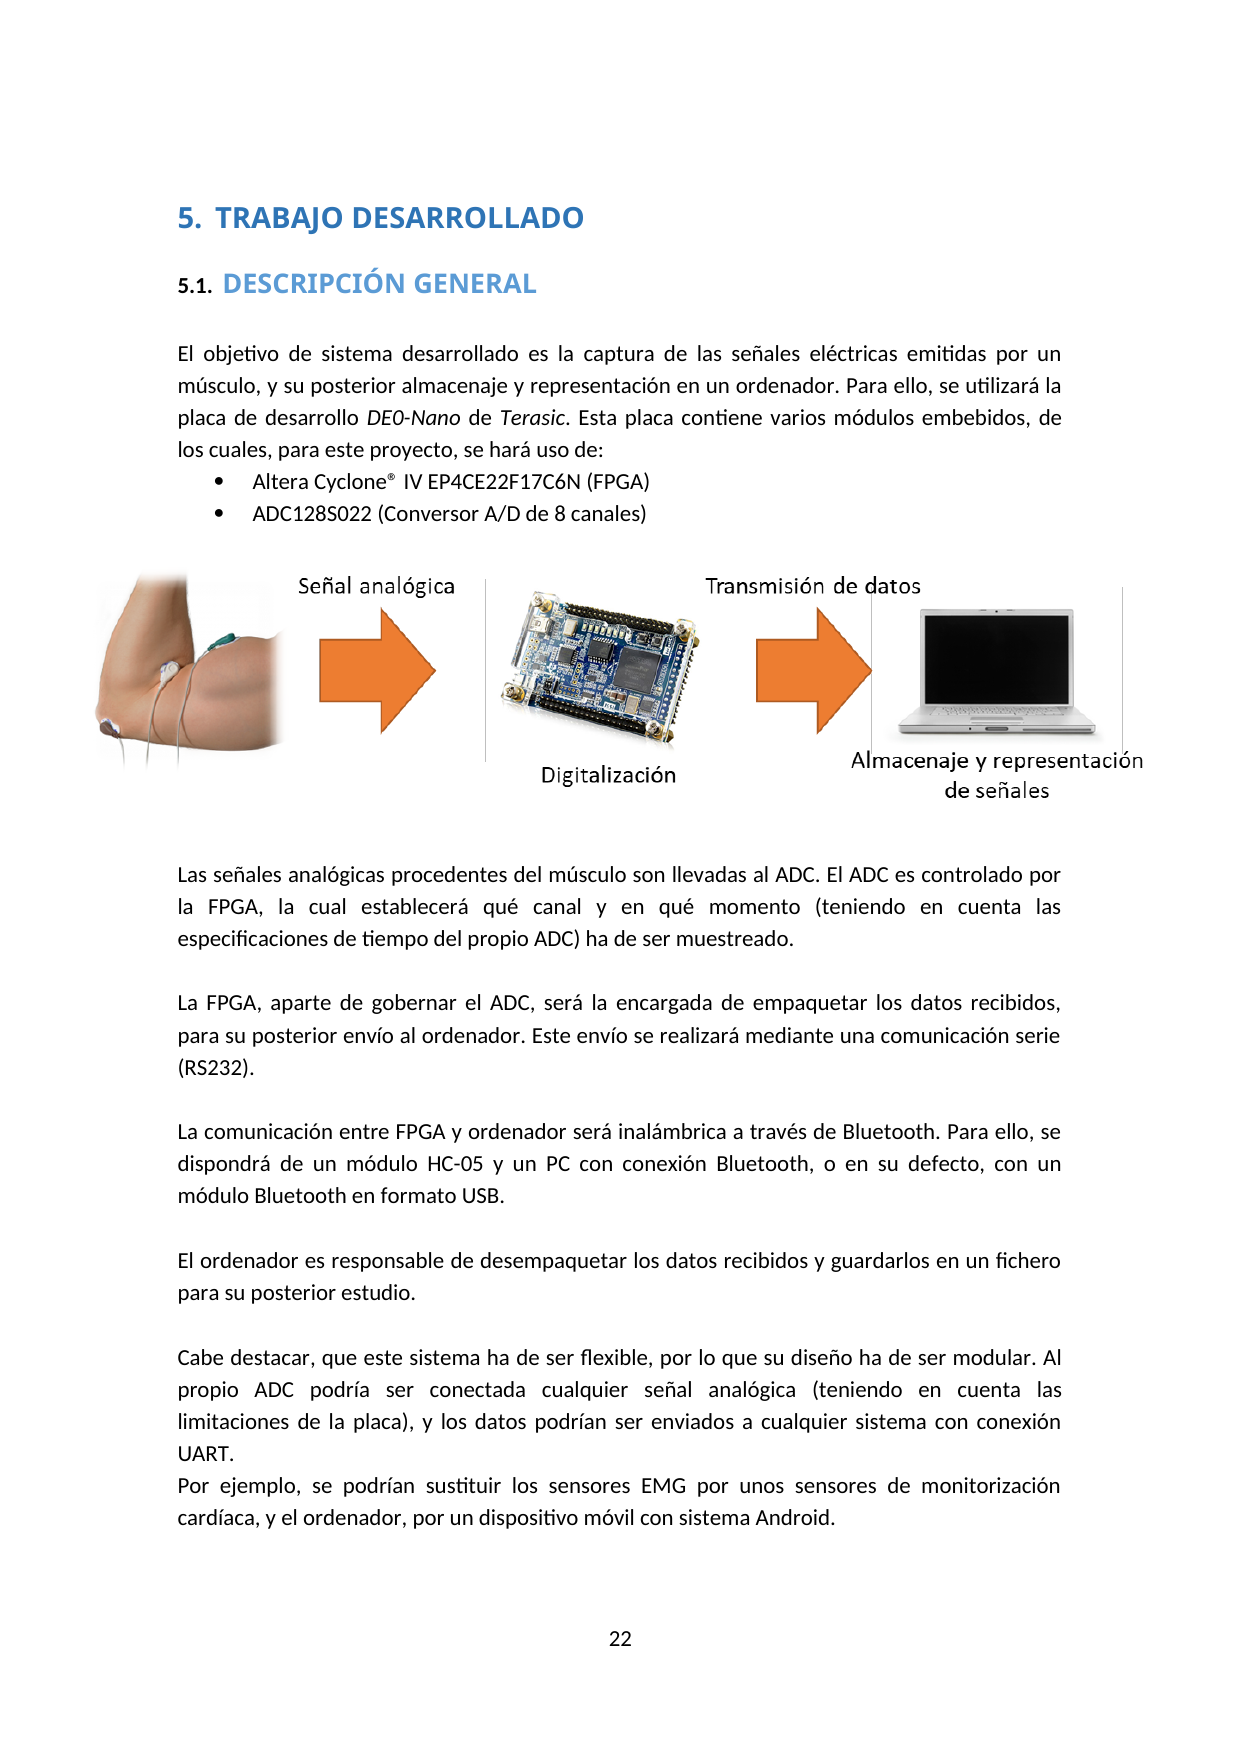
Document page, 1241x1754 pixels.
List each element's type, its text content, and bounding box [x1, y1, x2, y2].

picture [81, 562, 1159, 820]
list El ordenador es responsable de desempaquetar los datos recibidos y guardarlos en un fichero para su posterior estudio. [177, 1246, 1063, 1306]
list Por ejemplo, se podrían sustituir los sensores EMG por unos sensores de monitorización cardíaca, y el ordenador, por un dispositivo móvil con sistema Android. [177, 1471, 1063, 1532]
subtitle TRABAJO DESARROLLADO [177, 198, 1063, 237]
subtitle DESCRIPCIÓN GENERAL [177, 264, 1063, 301]
list Altera Cyclone® IV EP4CE22F17C6N (FPGA) [215, 467, 1063, 495]
list Cabe destacar, que este sistema ha de ser flexible, por lo que su diseño ha de ser modular. Al propio ADC podría ser conectada cualquier señal analógica (teniendo en cuenta las limitaciones de la placa), y los datos podrían ser enviados a cualquier sistema con conexión UART. [177, 1343, 1063, 1467]
list Las señales analógicas procedentes del músculo son llevadas al ADC. El ADC es controlado por la FPGA, la cual establecerá qué canal y en qué momento (teniendo en cuenta las especificaciones de tiempo del propio ADC) ha de ser muestreado. [177, 860, 1063, 952]
list La FPGA, aparte de gobernar el ADC, será la encargada de empaquetar los datos recibidos, para su posterior envío al ordenador. Este envío se realizará mediante una comunicación serie (RS232). [177, 988, 1063, 1081]
list El objetivo de sistema desarrollado es la captura de las señales eléctricas emitidas por un músculo, y su posterior almacenaje y representación en un ordenador. Para ello, se utilizará la placa de desarrollo DE0-Nano de Terasic. Esta placa contiene varios módulos embebidos, de los cuales, para este proyecto, se hará uso de: [177, 339, 1063, 463]
list ADC128S022 (Conversor A/D de 8 canales) [215, 499, 1063, 528]
list La comunicación entre FPGA y ordenador será inalámbrica a través de Bluetooth. Para ello, se dispondrá de un módulo HC-05 y un PC con conexión Bluetooth, o en su defecto, con un módulo Bluetooth en formato USB. [177, 1117, 1063, 1210]
